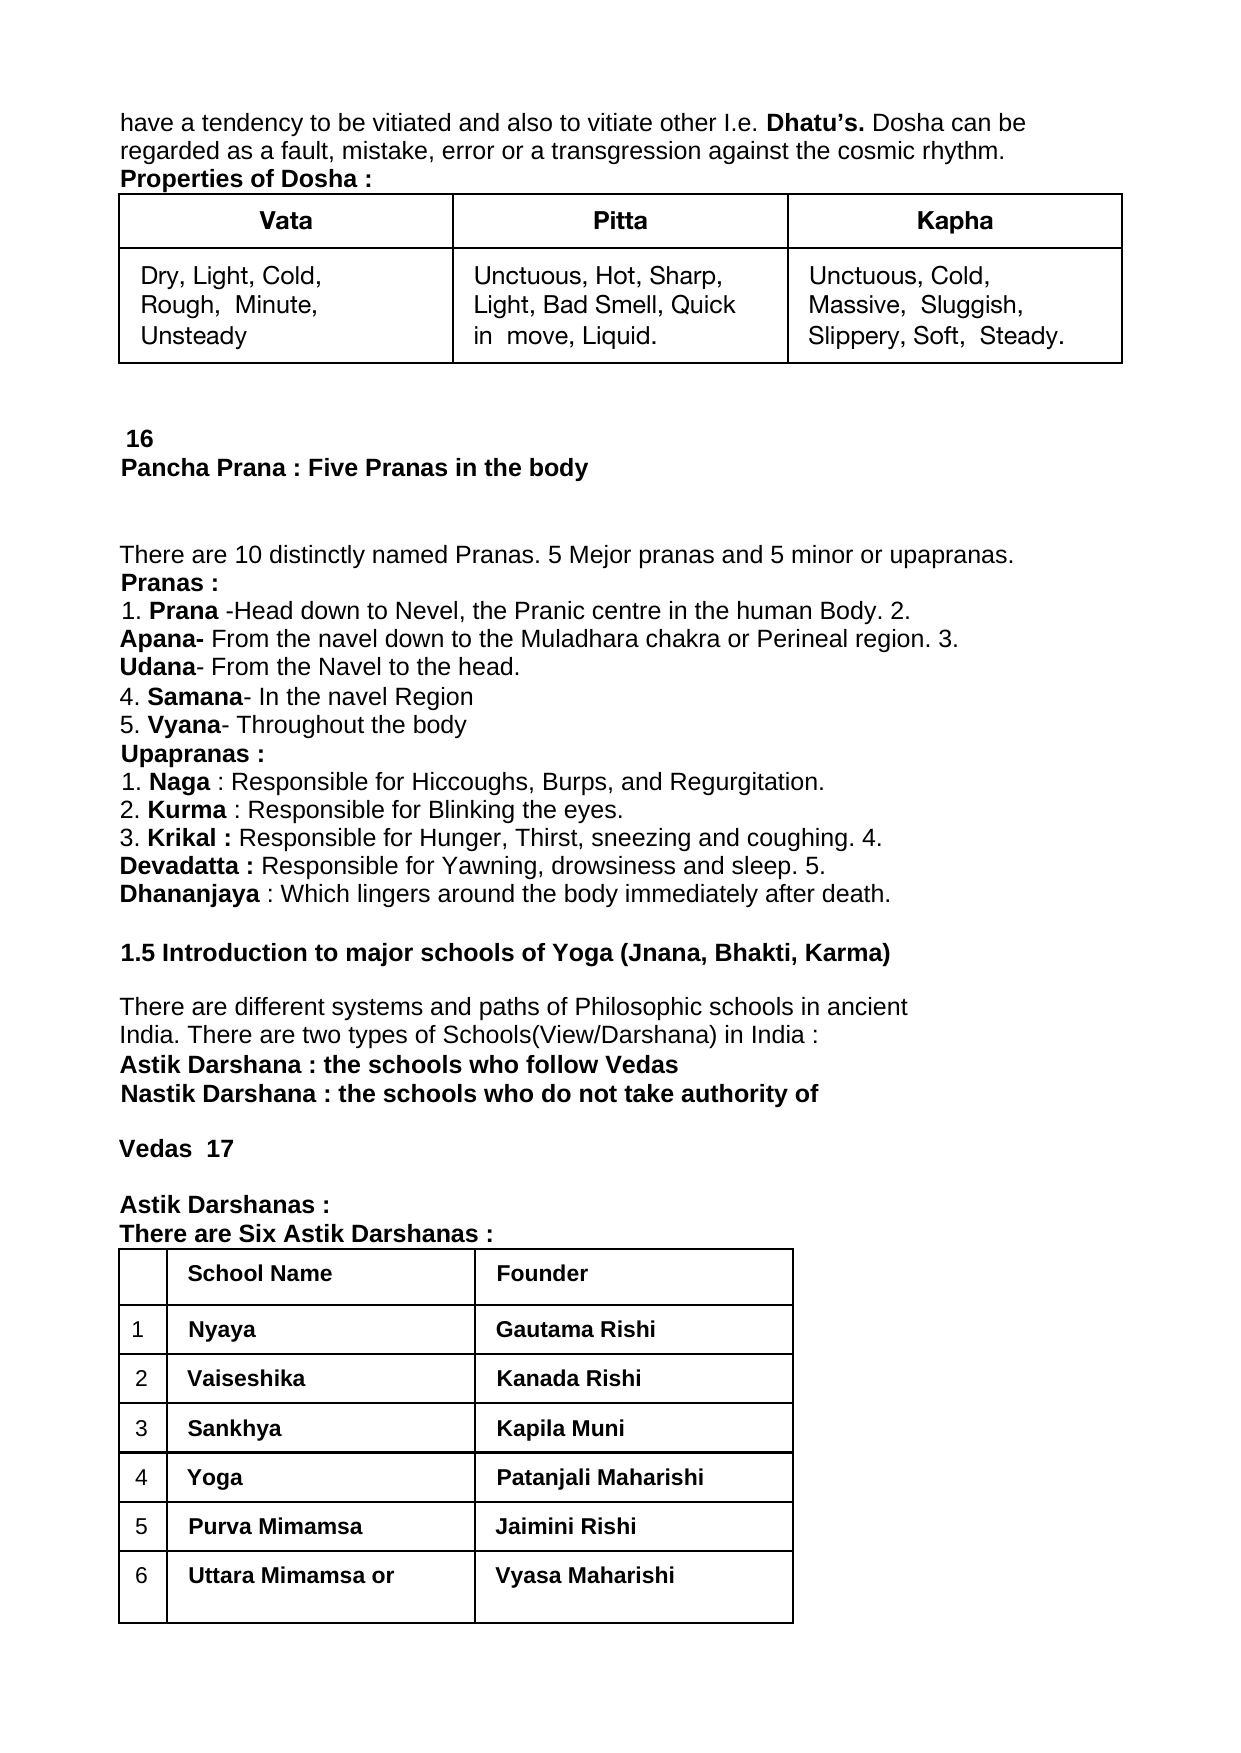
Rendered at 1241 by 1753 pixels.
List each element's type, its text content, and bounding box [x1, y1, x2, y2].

table_cell 5 [120, 1503, 166, 1550]
table_header Pitta [454, 195, 787, 247]
table_header Kapha [789, 195, 1121, 247]
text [120, 109, 1127, 193]
text There are different systems and paths of Philosophic schools in ancient India. There are two types of Schools(View/Darshana) in India : [119, 993, 974, 1049]
table_header Founder [476, 1250, 792, 1303]
table_cell Patanjali Maharishi [476, 1454, 792, 1501]
table_cell Kapila Muni [476, 1404, 792, 1451]
text 1. Naga : Responsible for Hiccoughs, Burps, and Regurgitation. 2. Kurma : Responsible for Blinking the eyes. [119, 768, 827, 824]
table_cell 3 [120, 1404, 166, 1451]
table_header [120, 1250, 166, 1303]
table_cell Unctuous, Hot, Sharp, Light, Bad Smell, Quick in move, Liquid. [454, 249, 787, 362]
table_cell Kanada Rishi [476, 1355, 792, 1402]
text Pancha Prana : Five Pranas in the body [121, 453, 1129, 482]
table_cell Unctuous, Cold, Massive, Sluggish, Slippery, Soft, Steady. [789, 249, 1121, 362]
text Astik Darshanas : [119, 1190, 1129, 1219]
table_header Vata [120, 195, 452, 247]
text Upapranas : [121, 739, 1129, 768]
text 4. Samana- In the navel Region [119, 682, 1129, 711]
table_cell Nyaya [168, 1306, 474, 1353]
text 5. Vyana- Throughout the body [119, 711, 1129, 739]
text 16 [119, 424, 1129, 453]
table_header School Name [168, 1250, 474, 1303]
text Nastik Darshana : the schools who do not take authority of Vedas 17 [119, 1079, 896, 1163]
table_cell 4 [120, 1454, 166, 1501]
table_cell Sankhya [168, 1404, 474, 1451]
text Astik Darshana : the schools who follow Vedas [119, 1050, 1129, 1079]
table_cell Vyasa Maharishi [476, 1552, 792, 1622]
text 1. Prana -Head down to Nevel, the Pranic centre in the human Body. 2. Apana- From the navel down to the Muladhara chakra or Perineal region. 3. Udana- From the Navel to the head. [119, 597, 963, 681]
text 3. Krikal : Responsible for Hunger, Thirst, sneezing and coughing. 4. Devadatta : Responsible for Yawning, drowsiness and sleep. 5. Dhananjaya : Which lingers around the body immediately after death. [119, 824, 923, 908]
table_cell 2 [120, 1355, 166, 1402]
table_cell Vaiseshika [168, 1355, 474, 1402]
text There are Six Astik Darshanas : [119, 1219, 1129, 1248]
table_cell Dry, Light, Cold, Rough, Minute, Unsteady [120, 249, 452, 362]
table_cell Gautama Rishi [476, 1306, 792, 1353]
text 1.5 Introduction to major schools of Yoga (Jnana, Bhakti, Karma) [120, 938, 1129, 967]
text There are 10 distinctly named Pranas. 5 Mejor pranas and 5 minor or upapranas. Pranas : [119, 541, 1023, 597]
table_cell Jaimini Rishi [476, 1503, 792, 1550]
table_cell 1 [120, 1306, 166, 1353]
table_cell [168, 1552, 474, 1622]
table_cell Purva Mimamsa [168, 1503, 474, 1550]
table_cell 6 [120, 1552, 166, 1622]
table_cell Yoga [168, 1454, 474, 1501]
